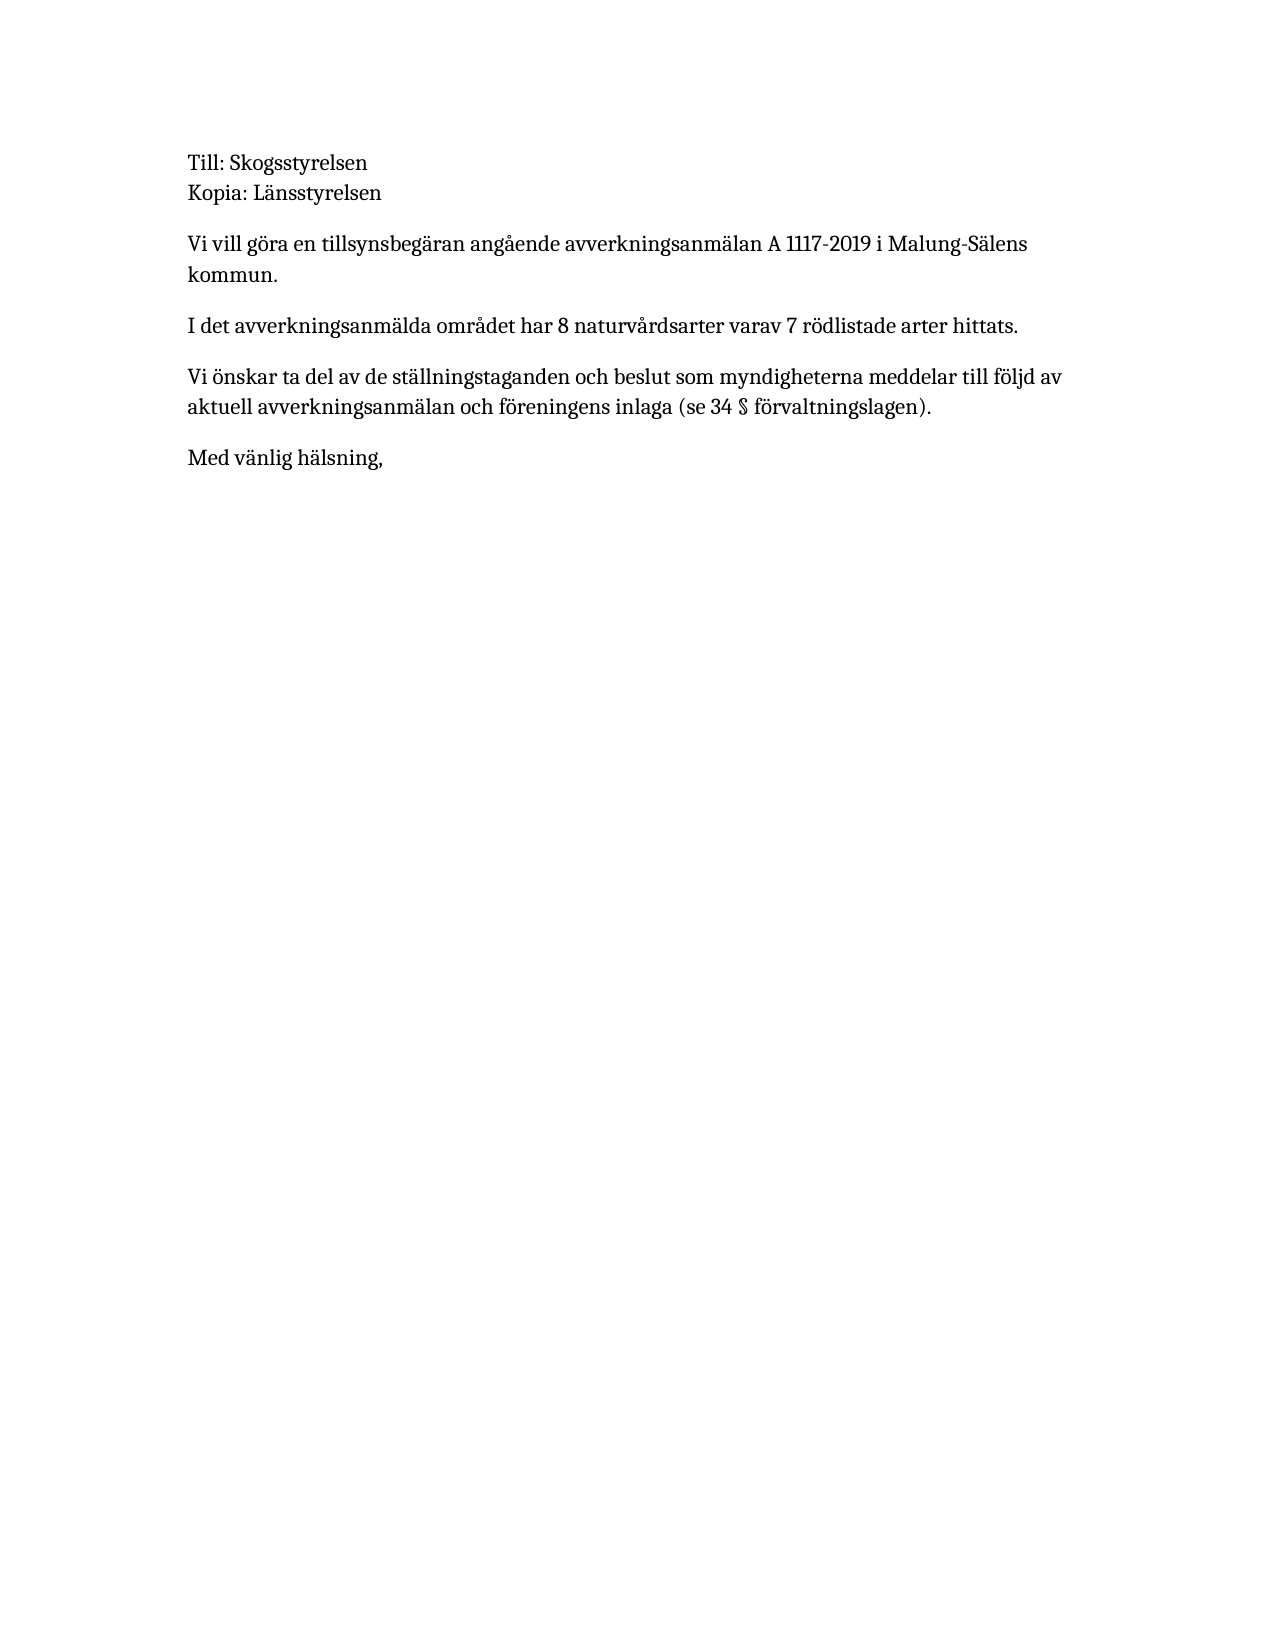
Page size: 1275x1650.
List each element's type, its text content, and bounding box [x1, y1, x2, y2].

text Till: Skogsstyrelsen Kopia: Länsstyrelsen [187, 150, 1087, 207]
text Med vänlig hälsning, [187, 445, 1087, 501]
text Vi önskar ta del av de ställningstaganden och beslut som myndigheterna meddelar till följd av aktuell avverkningsanmälan och föreningens inlaga (se 34 § förvaltningslagen). [187, 363, 1087, 420]
text I det avverkningsanmälda området har 8 naturvårdsarter varav 7 rödlistade arter hittats. [187, 312, 1087, 339]
text Vi vill göra en tillsynsbegäran angående avverkningsanmälan A 1117-2019 i Malung-Sälens kommun. [187, 231, 1087, 288]
